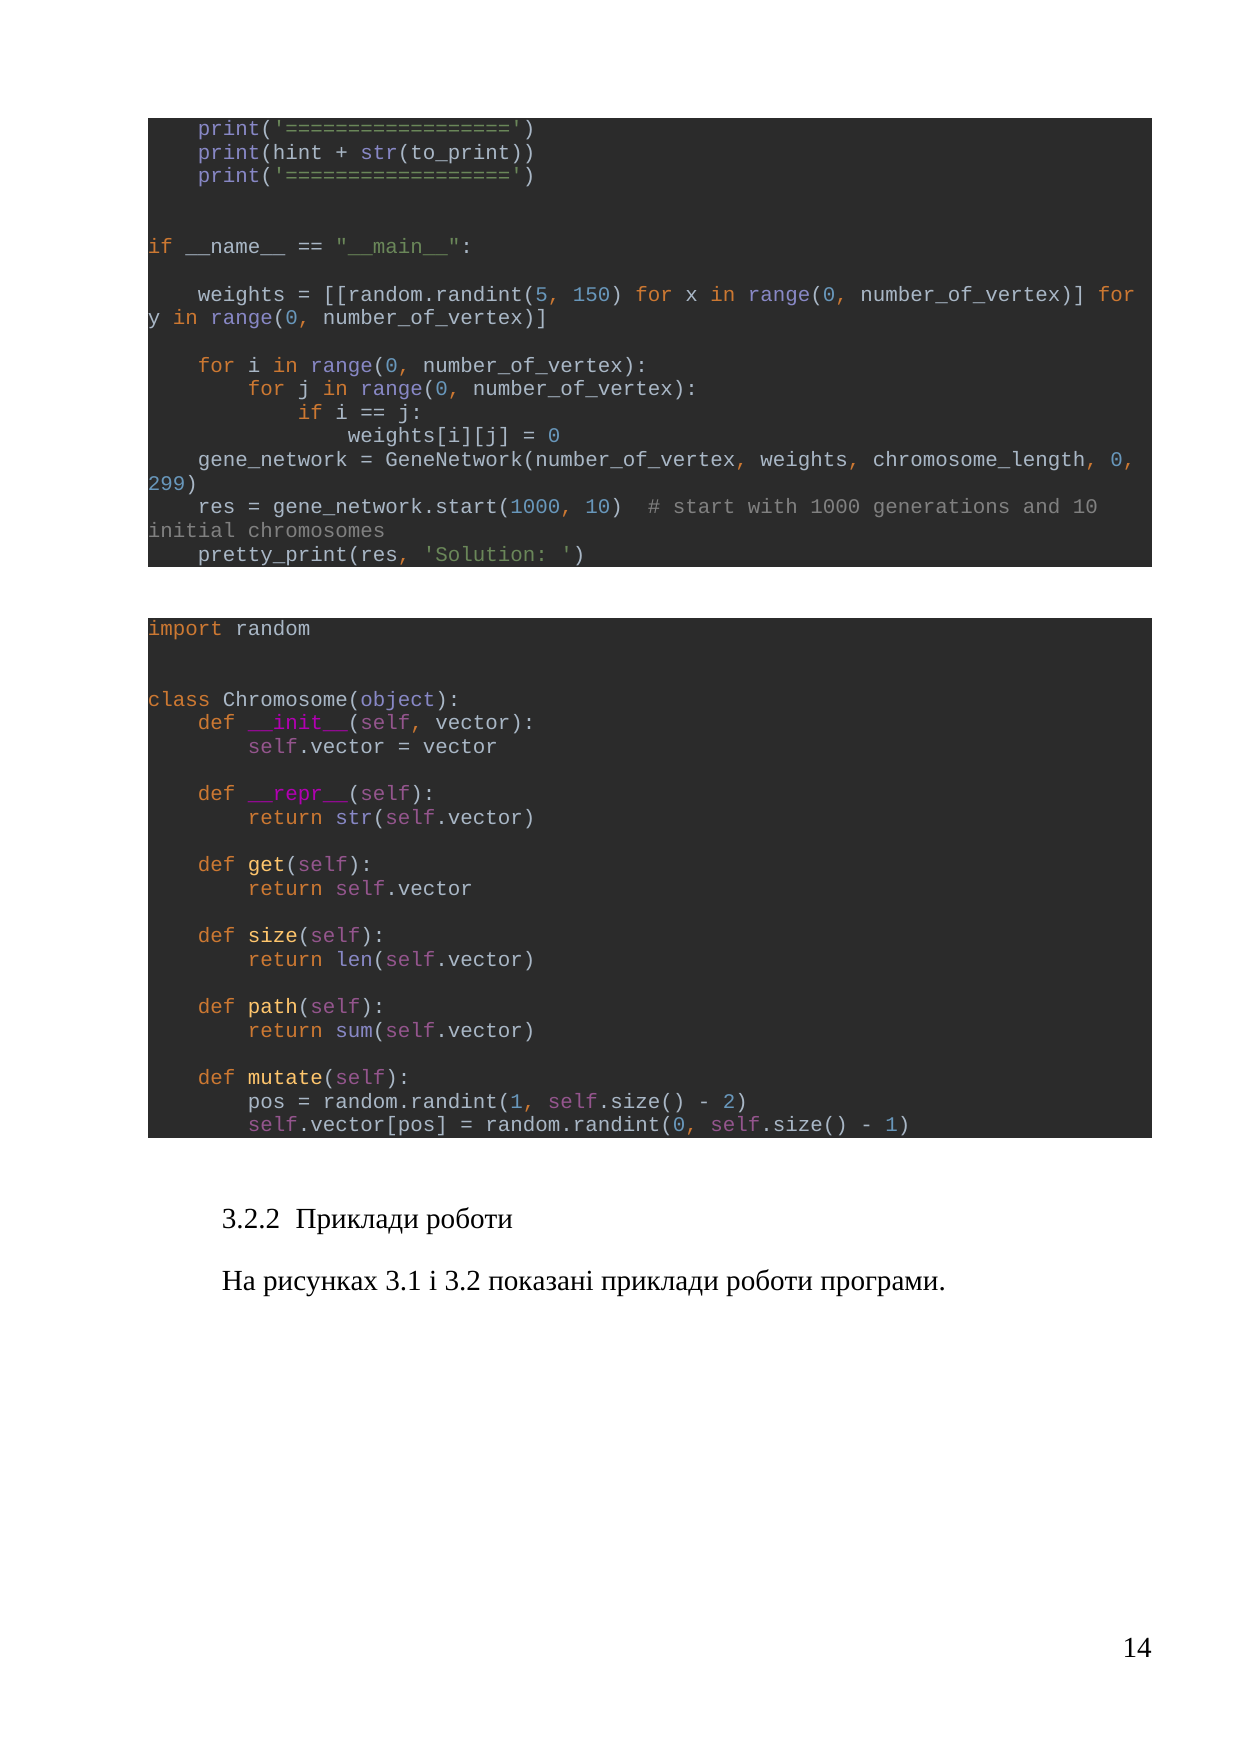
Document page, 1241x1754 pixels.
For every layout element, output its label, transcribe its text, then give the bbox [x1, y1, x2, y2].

text На рисунках 3.1 і 3.2 показані приклади роботи програми. [148, 1263, 1152, 1297]
text import random class Chromosome(object): def __init__(self, vector): self.vector = vector def __repr__(self): return str(self.vector) def get(self): return self.vector def size(self): return len(self.vector) def path(self): return sum(self.vector) def mutate(self): pos = random.randint(1, self.size() - 2) self.vector[pos] = random.randint(0, self.size() - 1) [148, 618, 1152, 1138]
subtitle Приклади роботи [148, 1201, 1152, 1234]
